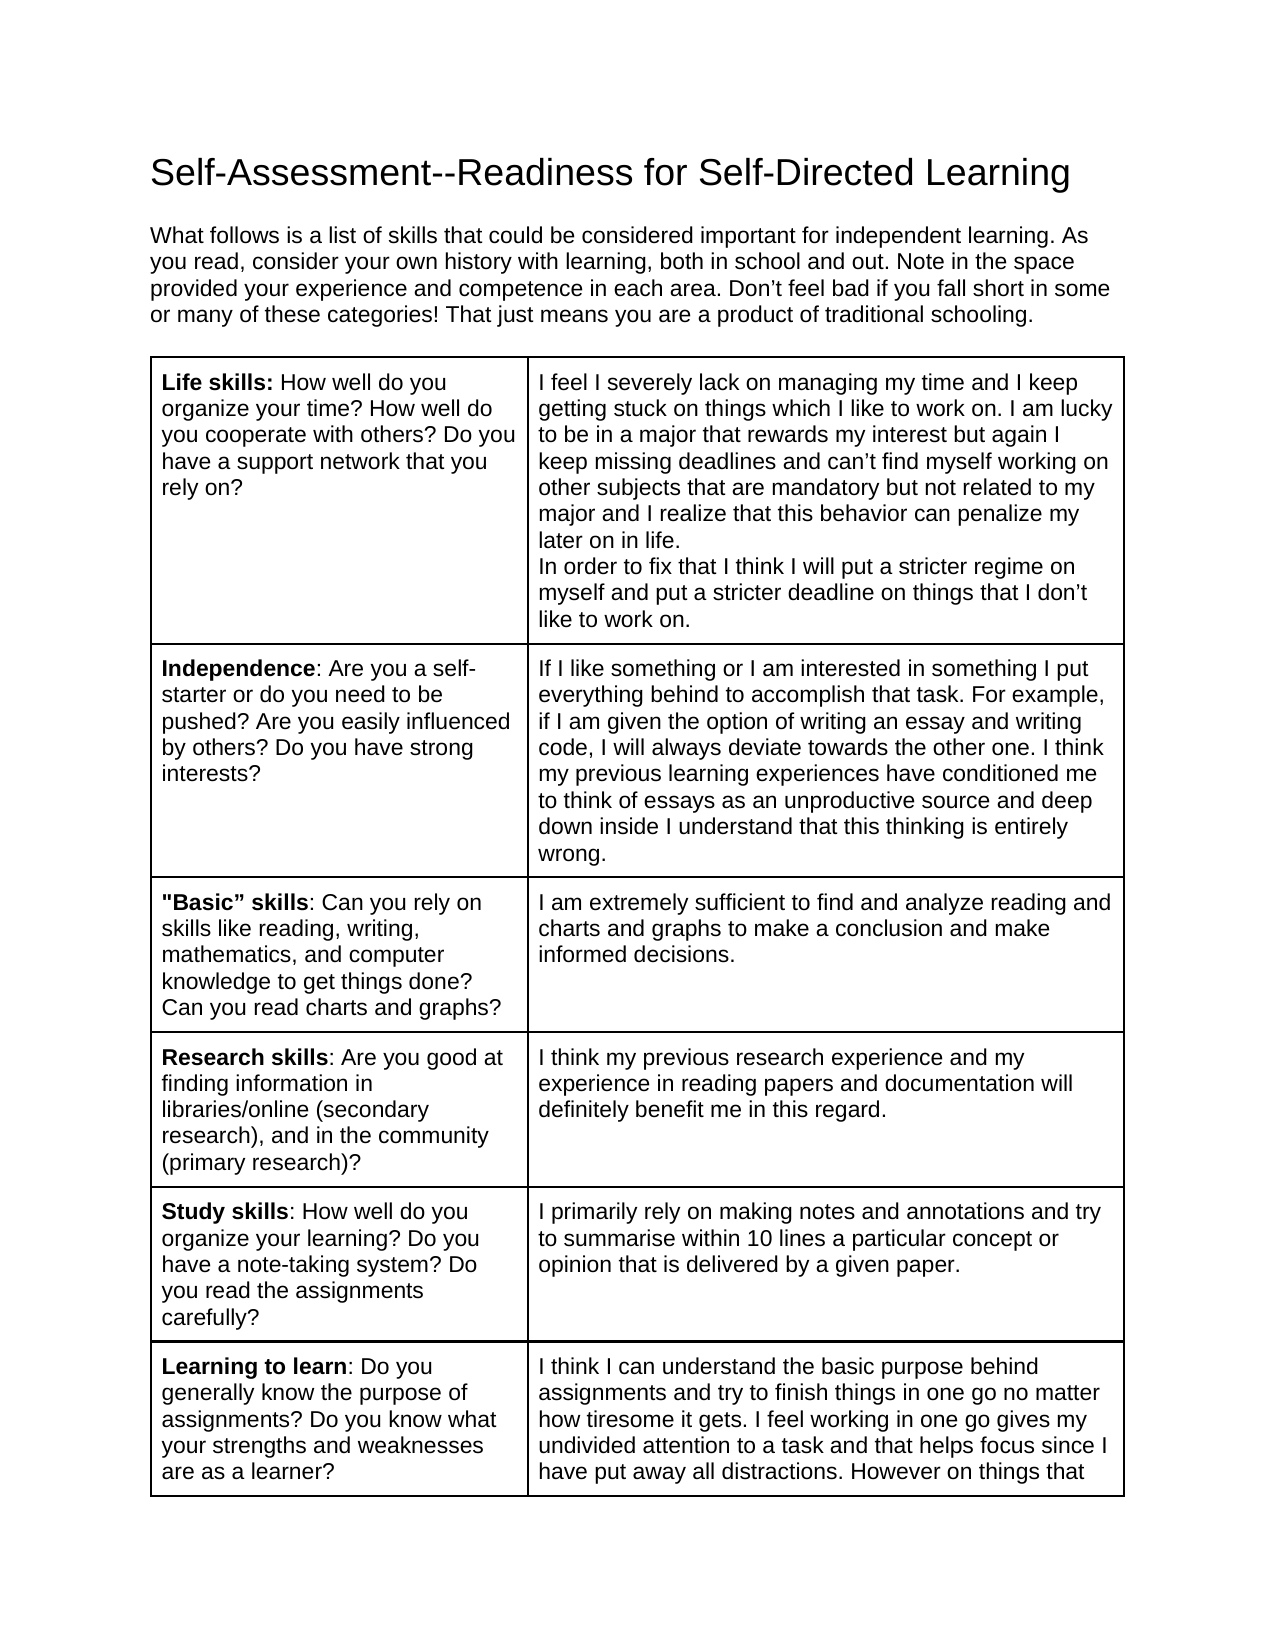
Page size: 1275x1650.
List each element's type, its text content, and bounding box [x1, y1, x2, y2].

table_cell I am extremely sufficient to find and analyze reading and charts and graphs to make a conclusion and make informed decisions. [529, 878, 1123, 1031]
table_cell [529, 1343, 1123, 1495]
table_cell Research skills: Are you good at finding information in libraries/online (secondary research), and in the community (primary research)? [152, 1033, 527, 1186]
text Self-Assessment--Readiness for Self-Directed Learning [150, 150, 1125, 193]
table_cell I think my previous research experience and my experience in reading papers and documentation will definitely benefit me in this regard. [529, 1033, 1123, 1186]
table_header I feel I severely lack on managing my time and I keep getting stuck on things which I like to work on. I am lucky to be in a major that rewards my interest but again I keep missing deadlines and can’t find myself working on other subjects that are mandatory but not related to my major and I realize that this behavior can penalize my later on in life. In order to fix that I think I will put a stricter regime on myself and put a stricter deadline on things that I don’t like to work on. [529, 358, 1123, 642]
table_header Life skills: How well do you organize your time? How well do you cooperate with others? Do you have a support network that you rely on? [152, 358, 527, 642]
text What follows is a list of skills that could be considered important for independent learning. As you read, consider your own history with learning, both in school and out. Note in the space provided your experience and competence in each area. Don’t feel bad if you fall short in some or many of these categories! That just means you are a product of traditional schooling. [150, 222, 1125, 327]
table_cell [152, 1343, 527, 1495]
table_cell I primarily rely on making notes and annotations and try to summarise within 10 lines a particular concept or opinion that is delivered by a given paper. [529, 1188, 1123, 1340]
table_cell Study skills: How well do you organize your learning? Do you have a note-taking system? Do you read the assignments carefully? [152, 1188, 527, 1340]
table_cell Independence: Are you a self-starter or do you need to be pushed? Are you easily influenced by others? Do you have strong interests? [152, 645, 527, 876]
table_cell "Basic” skills: Can you rely on skills like reading, writing, mathematics, and computer knowledge to get things done? Can you read charts and graphs? [152, 878, 527, 1031]
table_cell If I like something or I am interested in something I put everything behind to accomplish that task. For example, if I am given the option of writing an essay and writing code, I will always deviate towards the other one. I think my previous learning experiences have conditioned me to think of essays as an unproductive source and deep down inside I understand that this thinking is entirely wrong. [529, 645, 1123, 876]
